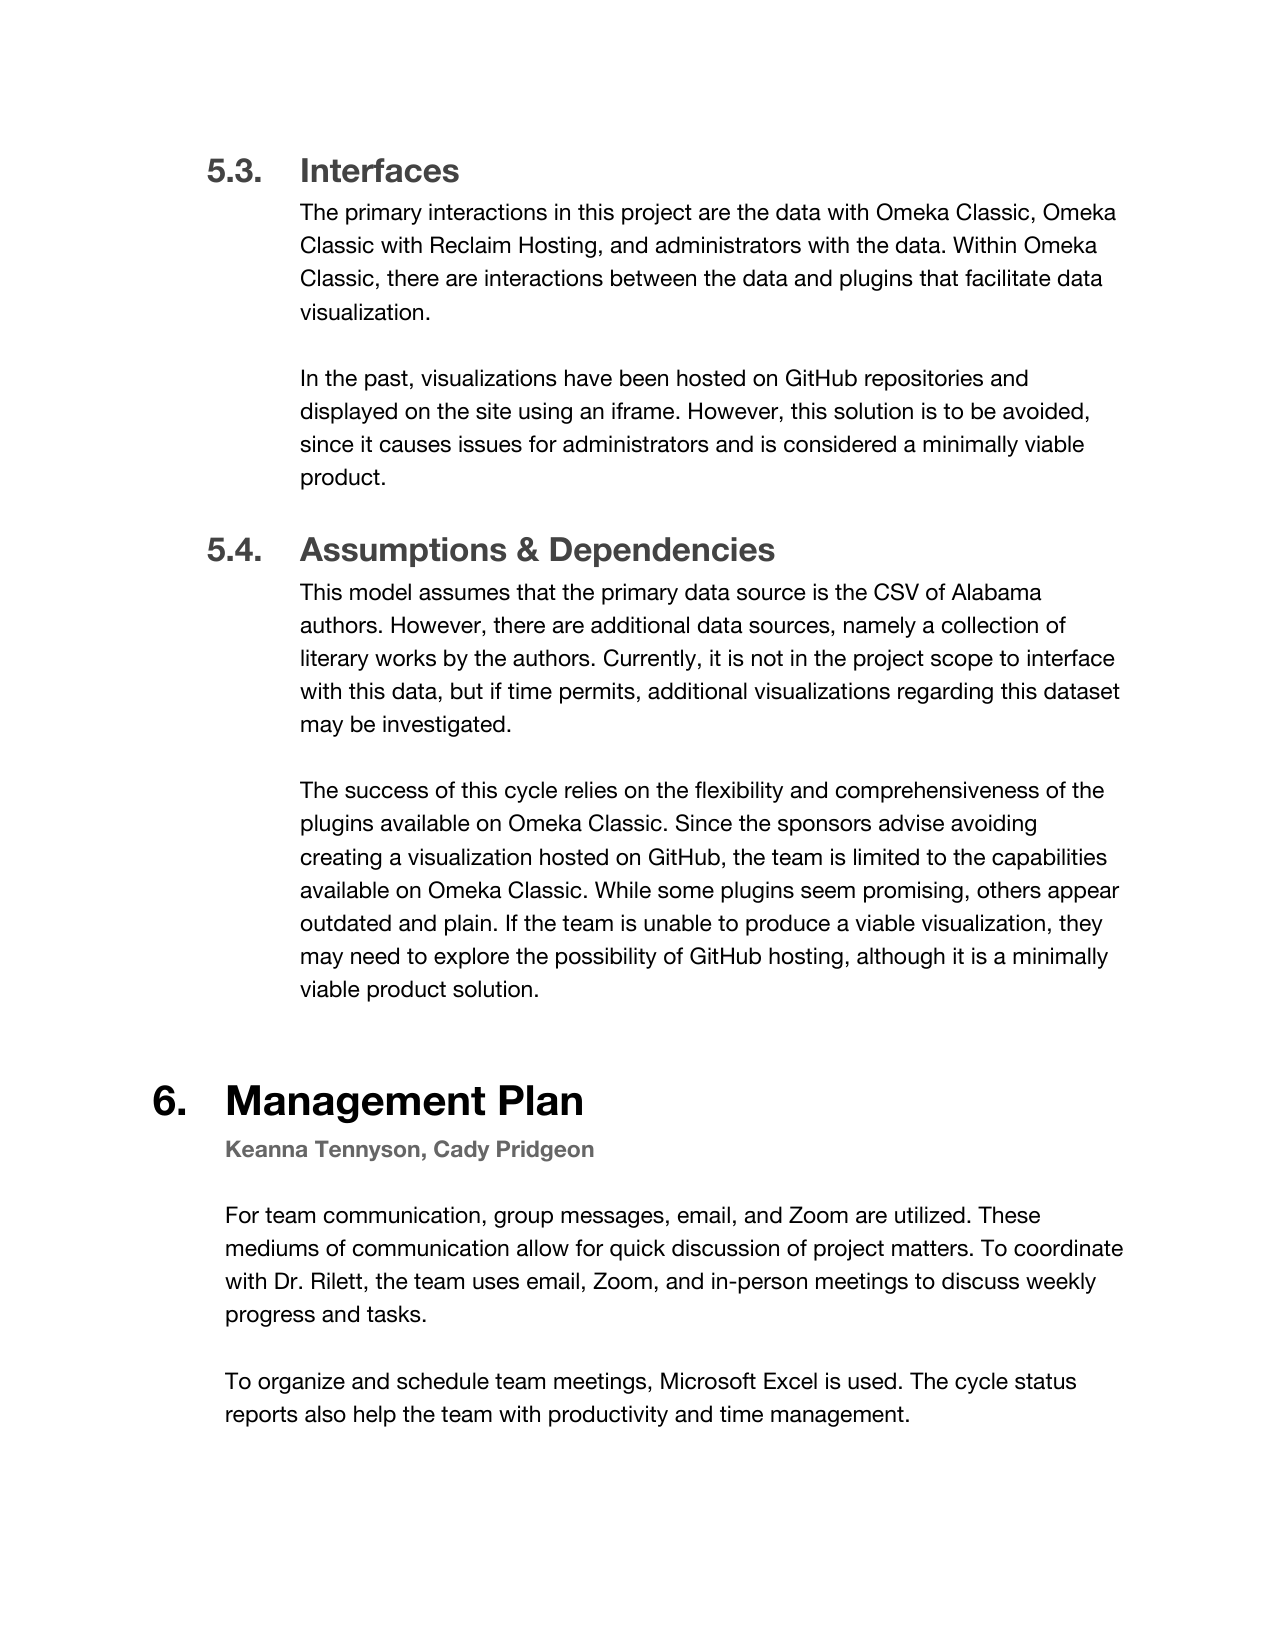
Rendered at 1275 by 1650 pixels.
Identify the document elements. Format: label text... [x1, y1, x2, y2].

text To organize and schedule team meetings, Microsoft Excel is used. The cycle status reports also help the team with productivity and time management. [225, 1367, 1125, 1429]
subtitle Assumptions & Dependencies [262, 529, 1125, 571]
text In the past, visualizations have been hosted on GitHub repositories and displayed on the site using an iframe. However, this solution is to be avoided, since it causes issues for administrators and is considered a minimally viable product. [300, 364, 1125, 492]
text Keanna Tennyson, Cady Pridgeon [225, 1135, 1125, 1164]
text The success of this cycle relies on the flexibility and comprehensiveness of the plugins available on Omeka Classic. Since the sponsors advise avoiding creating a visualization hosted on GitHub, the team is limited to the capabilities available on Omeka Classic. While some plugins seem promising, others appear outdated and plain. If the team is unable to produce a viable visualization, they may need to explore the possibility of GitHub hosting, although it is a minimally viable product solution. [300, 776, 1125, 1004]
text This model assumes that the primary data source is the CSV of Alabama authors. However, there are additional data sources, namely a collection of literary works by the authors. Currently, it is not in the project scope to interface with this data, but if time permits, additional visualizations regarding this dataset may be investigated. [300, 578, 1125, 739]
text The primary interactions in this project are the data with Omeka Classic, Omeka Classic with Reclaim Hosting, and administrators with the data. Within Omeka Classic, there are interactions between the data and plugins that facilitate data visualization. [300, 198, 1125, 326]
text For team communication, group messages, email, and Zoom are utilized. These mediums of communication allow for quick discussion of project matters. To coordinate with Dr. Rilett, the team uses email, Zoom, and in-person meetings to discuss weekly progress and tasks. [225, 1201, 1125, 1329]
subtitle Interfaces [262, 150, 1125, 192]
subtitle Management Plan [187, 1074, 1125, 1127]
